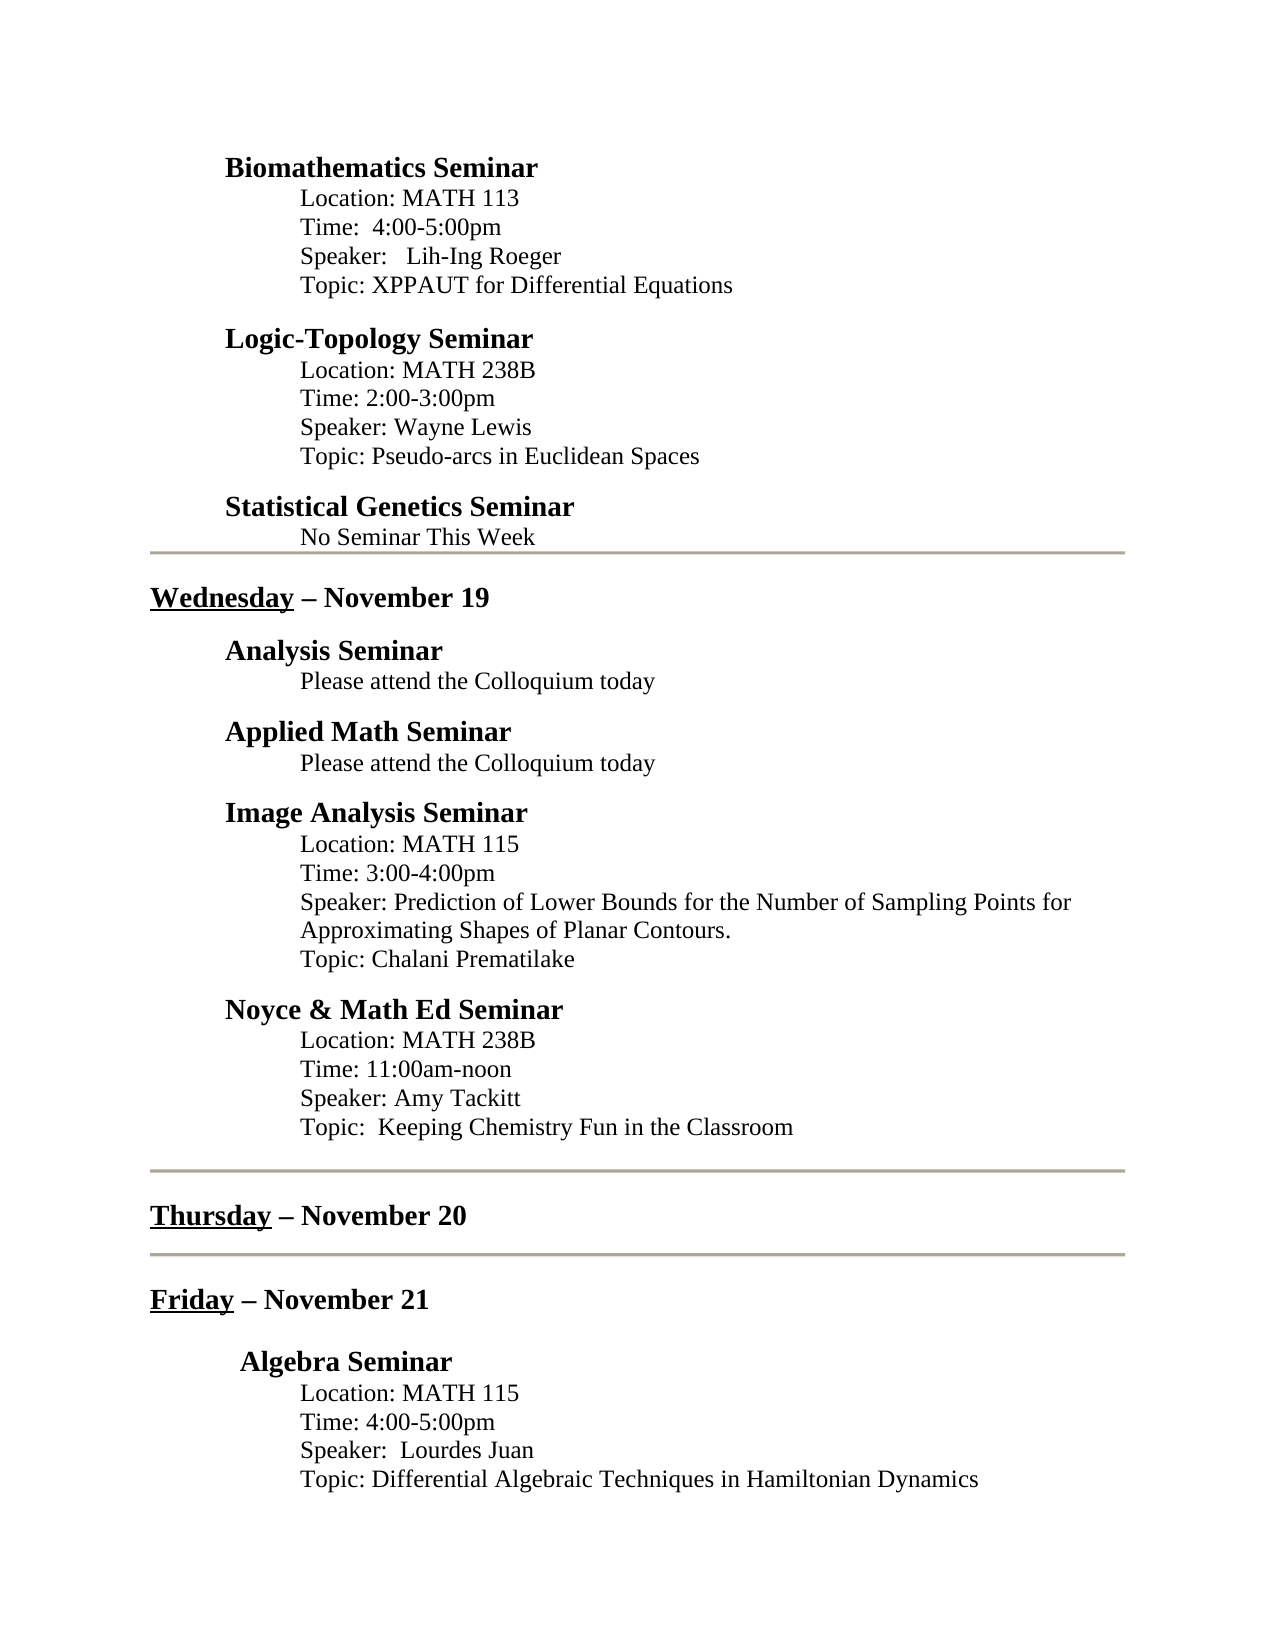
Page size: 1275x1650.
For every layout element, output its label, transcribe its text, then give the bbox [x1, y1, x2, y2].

text Location: MATH 115 [225, 829, 1125, 858]
text Time: 4:00-5:00pm [150, 212, 1125, 241]
text Logic-Topology Seminar [150, 321, 1125, 355]
text Speaker: Prediction of Lower Bounds for the Number of Sampling Points for Approximating Shapes of Planar Contours. [300, 887, 1125, 944]
text Noyce & Math Ed Seminar [150, 992, 1125, 1026]
text Algebra Seminar [150, 1344, 1125, 1378]
text Topic: Chalani Prematilake [300, 944, 1125, 973]
text Time: 3:00-4:00pm [150, 858, 1125, 887]
text Please attend the Colloquium today [225, 666, 1125, 695]
text Topic: Pseudo-arcs in Euclidean Spaces [225, 441, 1125, 470]
text Biomathematics Seminar [150, 150, 1125, 183]
text Time: 2:00-3:00pm [150, 383, 1125, 412]
text Wednesday – November 19 [150, 580, 1125, 613]
text Topic: Keeping Chemistry Fun in the Classroom [225, 1112, 1125, 1141]
text Speaker: Amy Tackitt [150, 1083, 1125, 1112]
text No Seminar This Week [225, 522, 1125, 551]
text Location: MATH 115 [225, 1378, 1125, 1407]
text Time: 4:00-5:00pm [150, 1407, 1125, 1435]
text Speaker: Lih-Ing Roeger [150, 241, 1125, 270]
text Friday – November 21 [150, 1282, 1125, 1316]
text Applied Math Seminar [150, 714, 1125, 748]
text Analysis Seminar [150, 633, 1125, 666]
text Time: 11:00am-noon [150, 1054, 1125, 1083]
text Statistical Genetics Seminar [150, 489, 1125, 522]
text Location: MATH 113 [225, 183, 1125, 212]
text Speaker: Wayne Lewis [150, 412, 1125, 441]
text Topic: XPPAUT for Differential Equations [225, 270, 1125, 298]
text Thursday – November 20 [150, 1198, 1125, 1232]
text Location: MATH 238B [225, 1026, 1125, 1054]
text Topic: Differential Algebraic Techniques in Hamiltonian Dynamics [150, 1464, 1125, 1493]
text Image Analysis Seminar [150, 796, 1125, 829]
text Please attend the Colloquium today [300, 748, 1125, 776]
text Location: MATH 238B [150, 355, 1125, 383]
text Speaker: Lourdes Juan [150, 1435, 1125, 1464]
